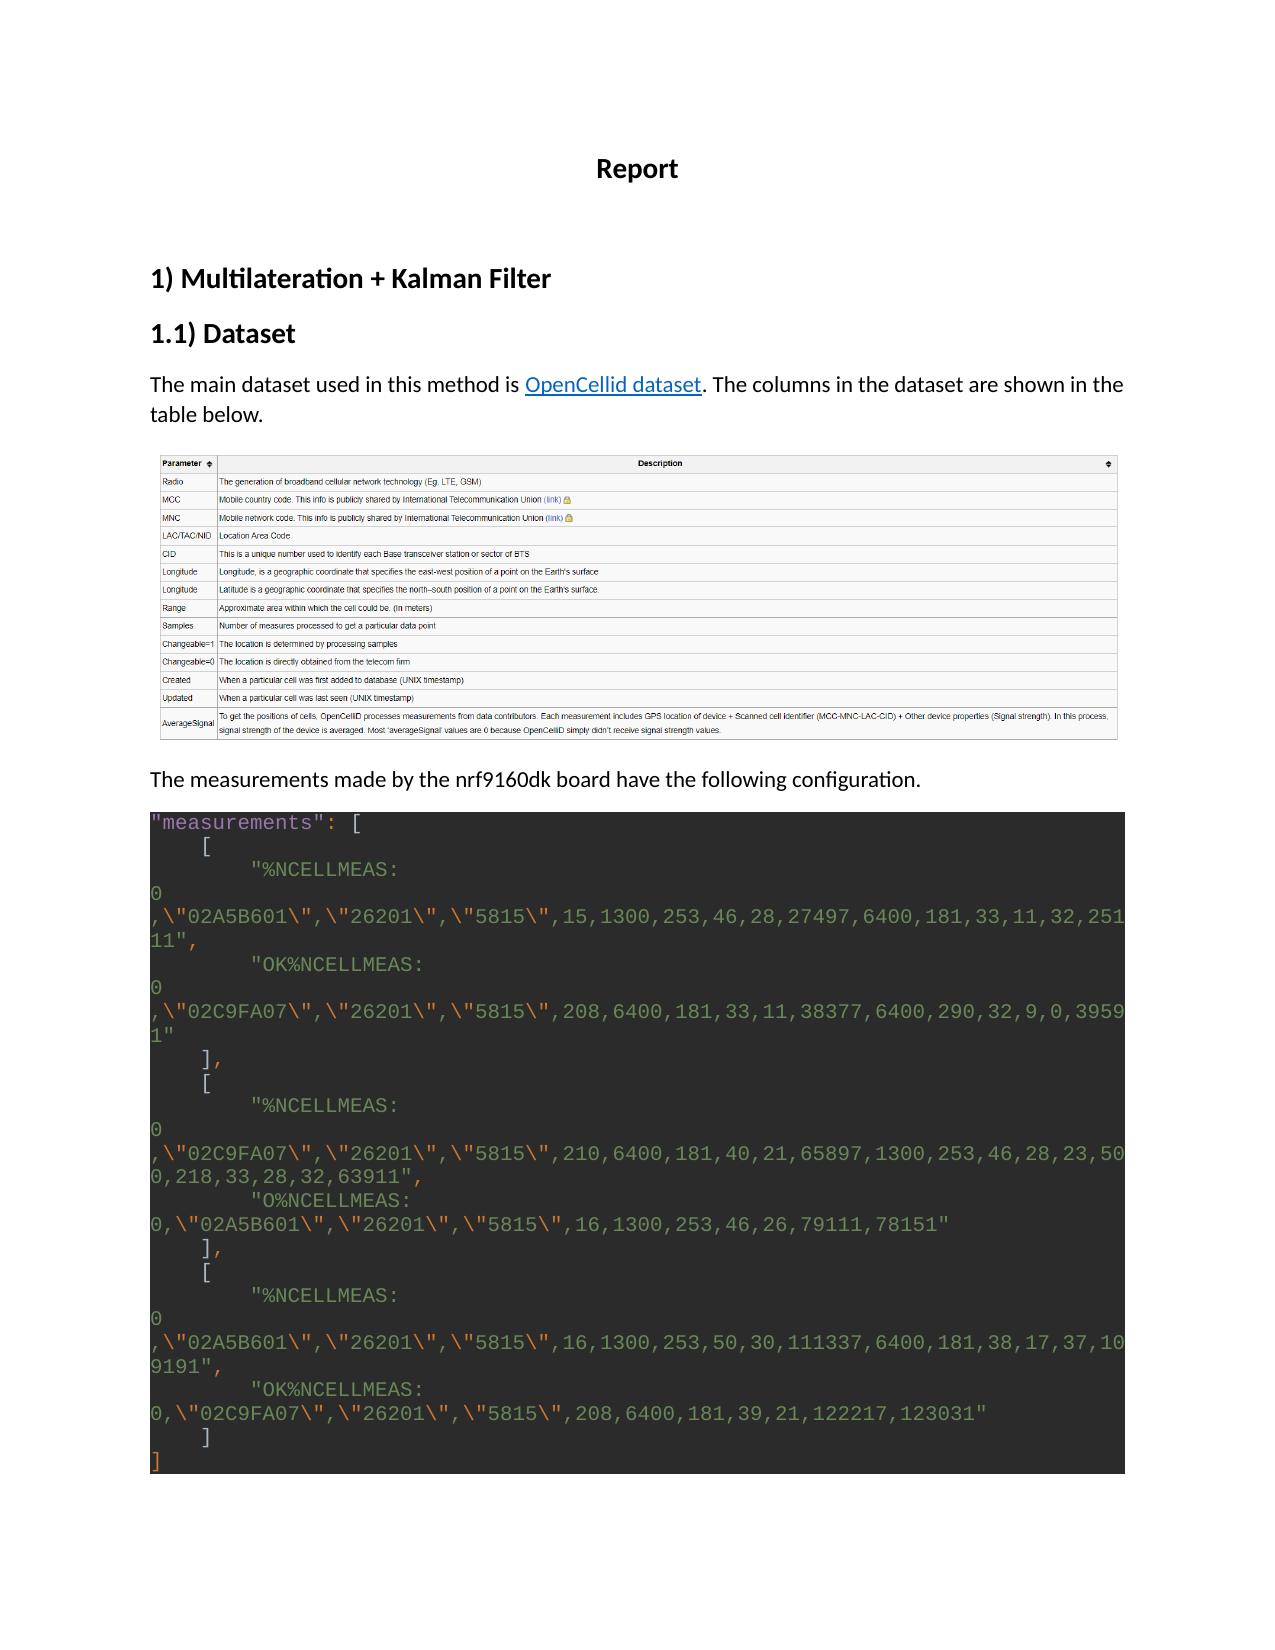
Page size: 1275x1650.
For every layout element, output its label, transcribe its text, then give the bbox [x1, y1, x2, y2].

text The main dataset used in this method is OpenCellid dataset. The columns in the dataset are shown in the table below. [150, 370, 1125, 429]
picture [150, 447, 1125, 746]
text 1.1) Dataset [150, 315, 1125, 351]
text ] [150, 1450, 1125, 1474]
text 1) Multilateration + Kalman Filter [150, 260, 1125, 296]
text The measurements made by the nrf9160dk board have the following configuration. [150, 765, 1125, 793]
text Report [150, 150, 1125, 186]
text "measurements": [ [ "%NCELLMEAS: 0,\"02A5B601\",\"26201\",\"5815\",15,1300,253,46,28,27497,6400,181,33,11,32,25111", "OK%NCELLMEAS: 0,\"02C9FA07\",\"26201\",\"5815\",208,6400,181,33,11,38377,6400,290,32,9,0,39591" ], [ "%NCELLMEAS: 0,\"02C9FA07\",\"26201\",\"5815\",210,6400,181,40,21,65897,1300,253,46,28,23,500,218,33,28,32,63911", "O%NCELLMEAS: 0,\"02A5B601\",\"26201\",\"5815\",16,1300,253,46,26,79111,78151" ], [ "%NCELLMEAS: 0,\"02A5B601\",\"26201\",\"5815\",16,1300,253,50,30,111337,6400,181,38,17,37,109191", "OK%NCELLMEAS: 0,\"02C9FA07\",\"26201\",\"5815\",208,6400,181,39,21,122217,123031" ] [150, 812, 1125, 1450]
